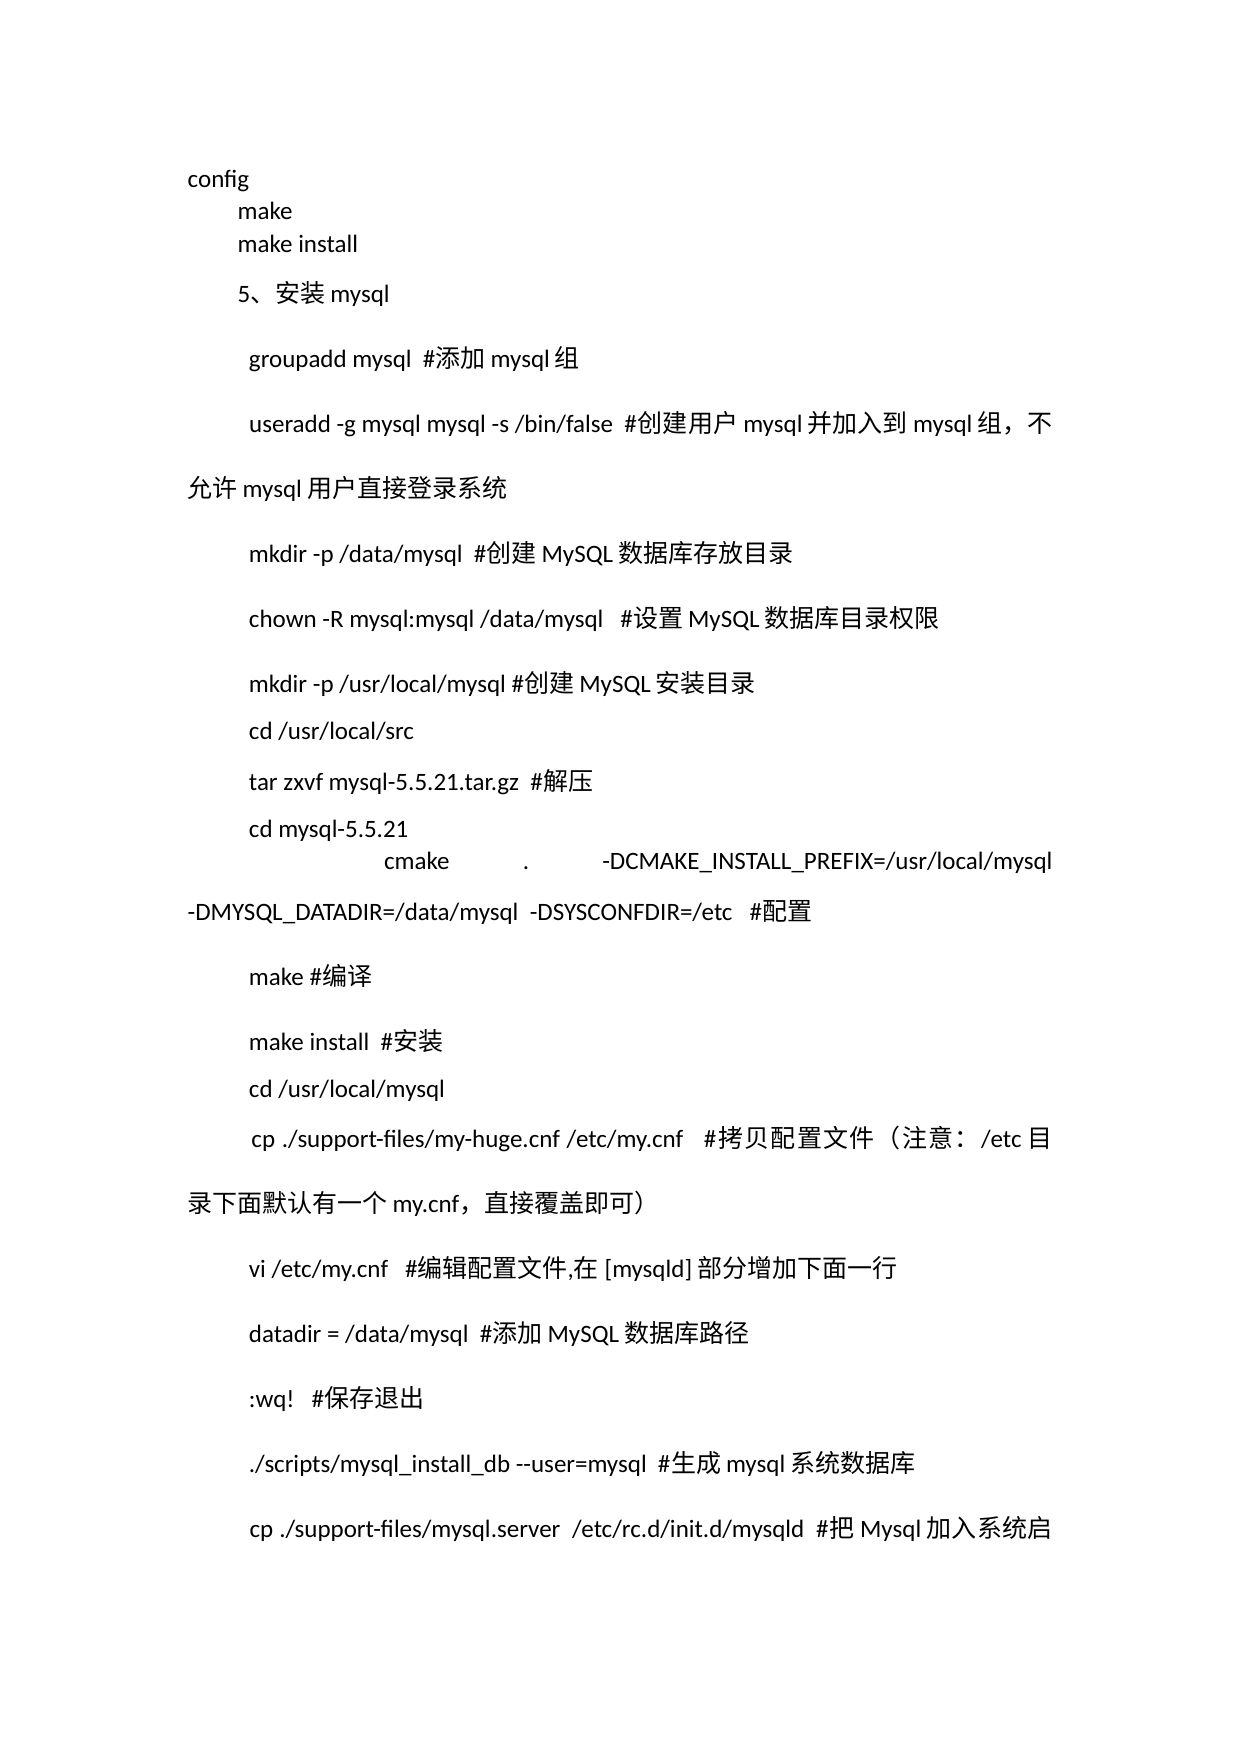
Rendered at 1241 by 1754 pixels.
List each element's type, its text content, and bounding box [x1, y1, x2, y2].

text make [187, 194, 1053, 227]
text tar zxvf mysql-5.5.21.tar.gz #解压 [187, 747, 1053, 812]
text make #编译 [187, 942, 1053, 1007]
text make install #安装 [187, 1007, 1053, 1072]
text cmake . -DCMAKE_INSTALL_PREFIX=/usr/local/mysql -DMYSQL_DATADIR=/data/mysql -DSYSCONFDIR=/etc #配置 [187, 844, 1053, 942]
text datadir = /data/mysql #添加MySQL数据库路径 [187, 1299, 1053, 1364]
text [187, 1494, 1053, 1559]
text cd /usr/local/mysql [187, 1072, 1053, 1104]
text useradd -g mysql mysql -s /bin/false #创建用户mysql并加入到mysql组，不允许mysql用户直接登录系统 [187, 389, 1053, 519]
text mkdir -p /usr/local/mysql #创建MySQL安装目录 [187, 649, 1053, 714]
text cd /usr/local/src [187, 714, 1053, 747]
text groupadd mysql #添加mysql组 [187, 324, 1053, 389]
text mkdir -p /data/mysql #创建MySQL数据库存放目录 [187, 519, 1053, 584]
text 5、安装mysql [187, 259, 1053, 324]
text cd mysql-5.5.21 [187, 812, 1053, 844]
text make install [187, 227, 1053, 259]
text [187, 162, 1053, 194]
text :wq! #保存退出 [187, 1364, 1053, 1429]
text chown -R mysql:mysql /data/mysql #设置MySQL数据库目录权限 [187, 584, 1053, 649]
text vi /etc/my.cnf #编辑配置文件,在 [mysqld] 部分增加下面一行 [187, 1234, 1053, 1299]
text ./scripts/mysql_install_db --user=mysql #生成mysql系统数据库 [187, 1429, 1053, 1494]
text cp ./support-files/my-huge.cnf /etc/my.cnf #拷贝配置文件（注意：/etc目录下面默认有一个my.cnf，直接覆盖即可） [187, 1104, 1053, 1234]
